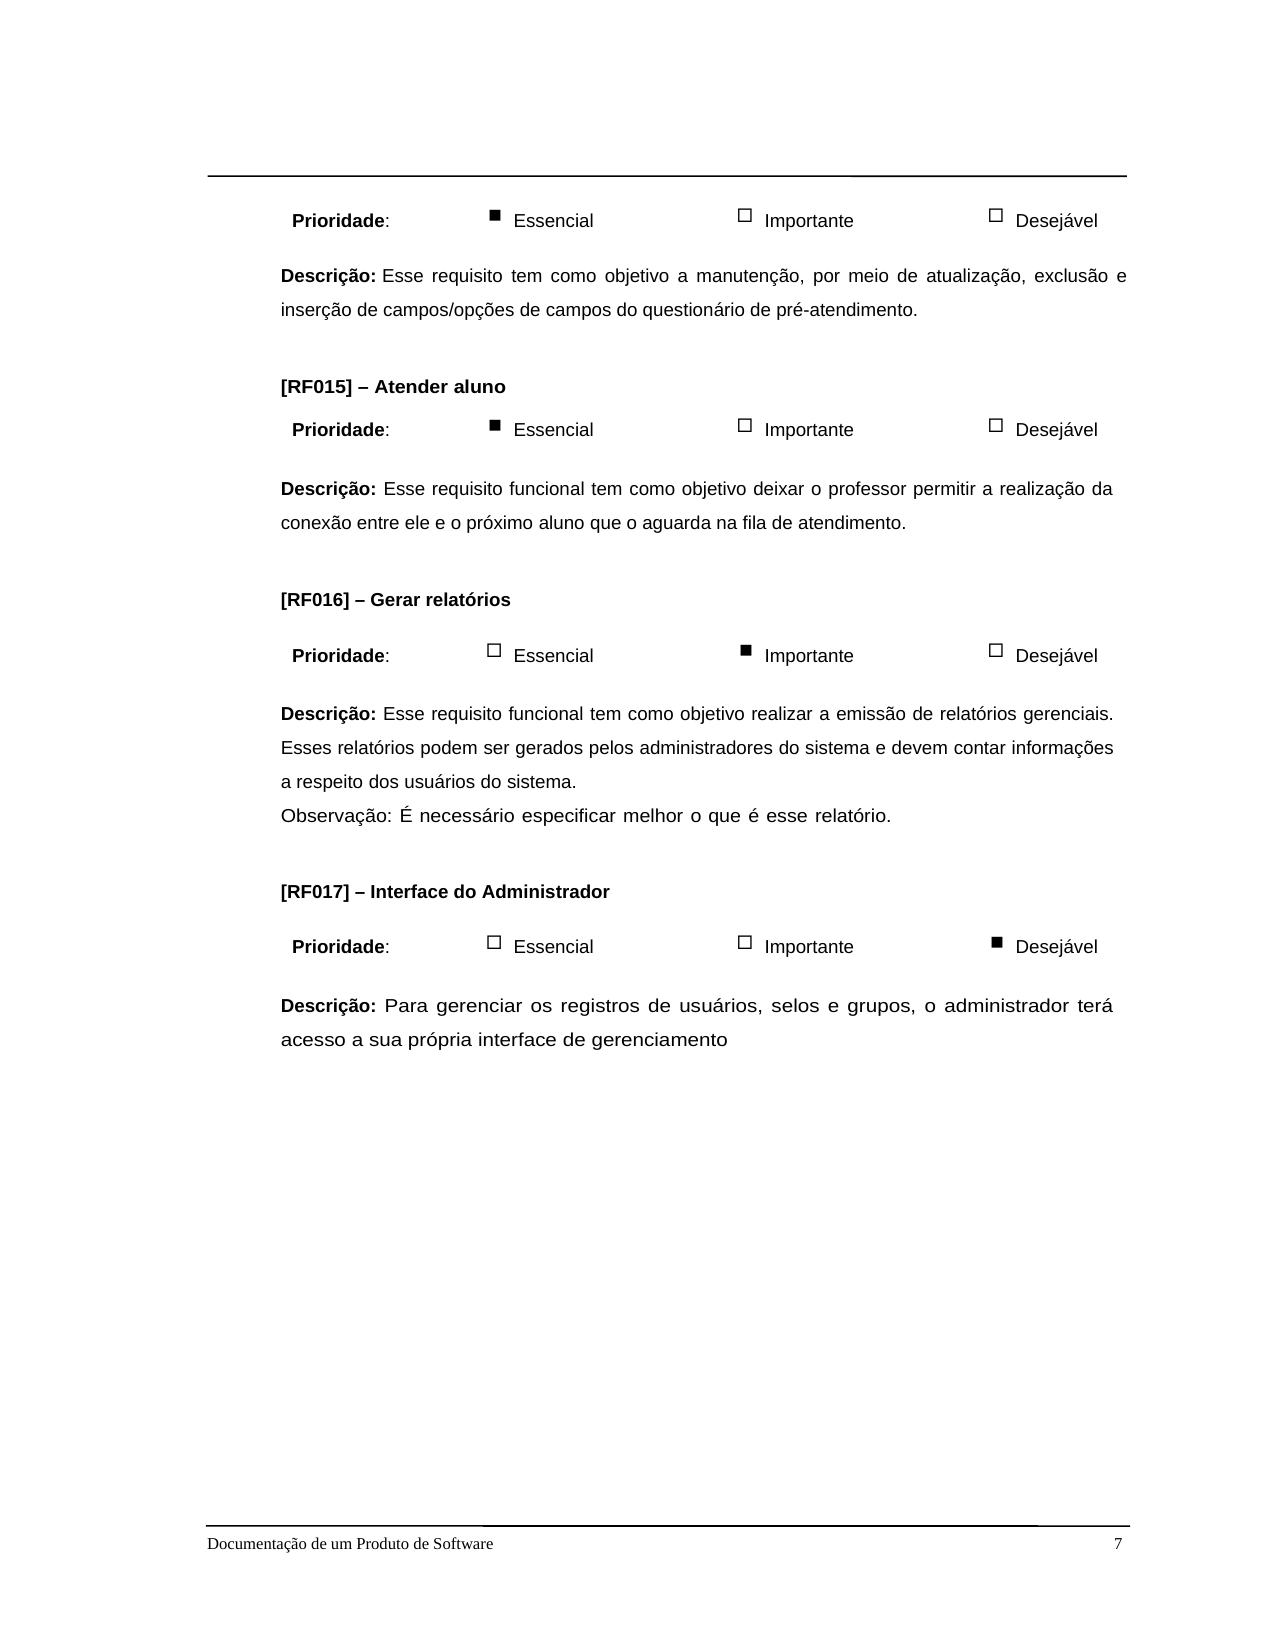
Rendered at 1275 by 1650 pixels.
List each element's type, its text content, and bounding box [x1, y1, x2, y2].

table_header Prioridade: [281, 419, 469, 478]
text [RF016] – Gerar relatórios [281, 589, 1115, 610]
table_header [469, 210, 513, 243]
text Descrição: Esse requisito tem como objetivo a manutenção, por meio de atualização, exclusão e inserção de campos/opções de campos do questionário de pré-atendimento. [281, 265, 1127, 320]
table_header [720, 210, 764, 243]
table_header [971, 645, 1015, 703]
table_header [469, 419, 513, 478]
table_header Desejável [1015, 645, 1159, 703]
table_header Desejável [1015, 210, 1159, 243]
text [RF015] – Atender aluno [281, 376, 1127, 397]
table_header Essencial [513, 419, 720, 478]
table_header [720, 419, 764, 478]
text Descrição: Para gerenciar os registros de usuários, selos e grupos, o administrador terá acesso a sua própria interface de gerenciamento [281, 995, 1114, 1050]
table_header Essencial [513, 210, 720, 243]
table_header Importante [764, 210, 971, 243]
table_header Prioridade: [281, 936, 469, 995]
text Descrição: Esse requisito funcional tem como objetivo realizar a emissão de relatórios gerenciais. Esses relatórios podem ser gerados pelos administradores do sistema e devem contar informações a respeito dos usuários do sistema. [281, 703, 1115, 793]
table_header Importante [764, 419, 971, 478]
table_header Importante [764, 645, 971, 703]
table_header Prioridade: [281, 210, 469, 243]
text Descrição: Esse requisito funcional tem como objetivo deixar o professor permitir a realização da conexão entre ele e o próximo aluno que o aguarda na fila de atendimento. [281, 478, 1114, 533]
table_header [720, 936, 764, 995]
table_header [469, 936, 513, 995]
table_header [971, 936, 1015, 995]
table_header Desejável [1015, 419, 1159, 478]
table_header [971, 419, 1015, 478]
table_header [469, 645, 513, 703]
table_header Essencial [513, 936, 720, 995]
text [RF017] – Interface do Administrador [281, 881, 1115, 902]
table_header Desejável [1015, 936, 1159, 995]
table_header Importante [764, 936, 971, 995]
text Observação: É necessário especificar melhor o que é esse relatório. [281, 805, 1127, 827]
table_header [720, 645, 764, 703]
table_header Prioridade: [281, 645, 469, 703]
table_header Essencial [513, 645, 720, 703]
table_header [971, 210, 1015, 243]
